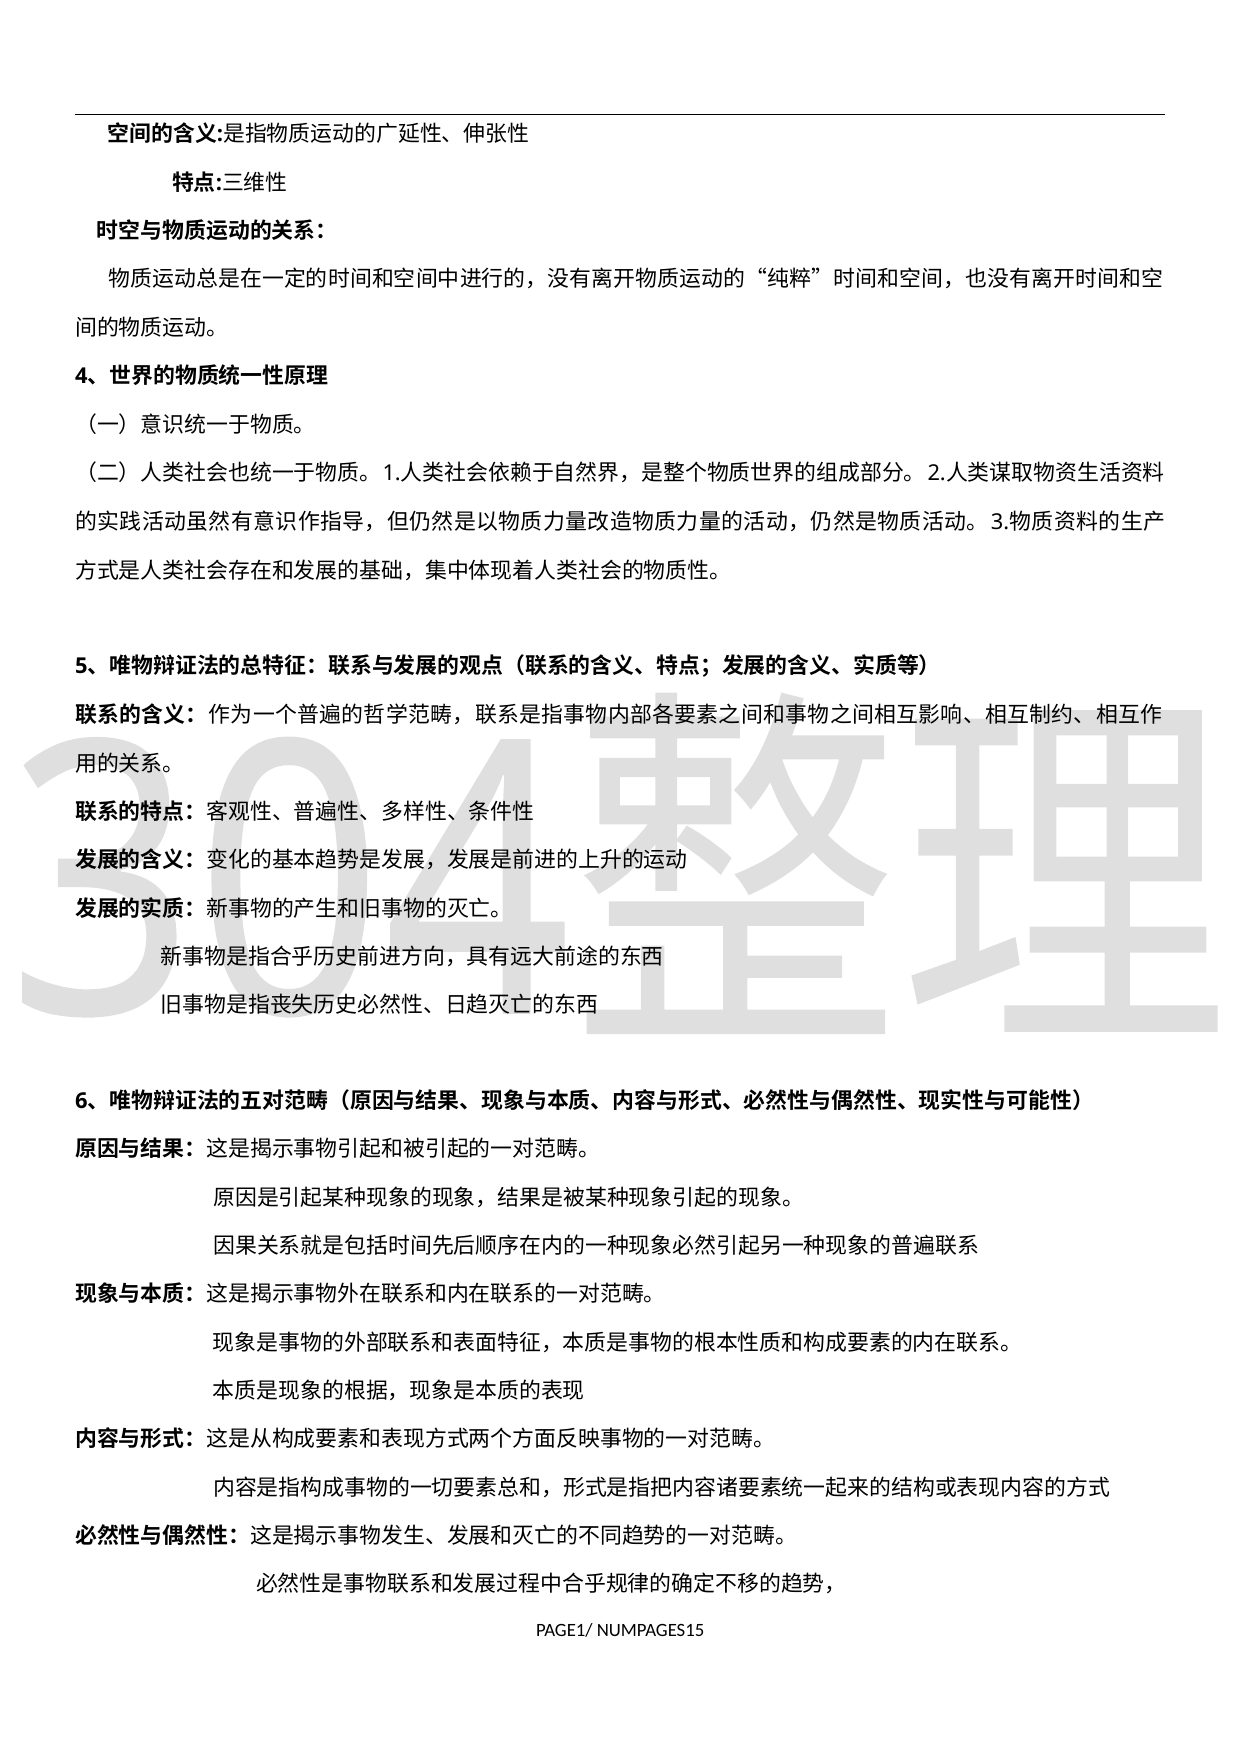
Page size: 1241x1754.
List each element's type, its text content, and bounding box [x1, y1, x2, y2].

text 新事物是指合乎历史前进方向，具有远大前途的东西 [75, 938, 1165, 971]
text 发展的实质：新事物的产生和旧事物的灭亡。 [75, 890, 1165, 923]
text 物质运动总是在一定的时间和空间中进行的，没有离开物质运动的“纯粹”时间和空间，也没有离开时间和空间的物质运动。 [75, 261, 1165, 342]
text 空间的含义:是指物质运动的广延性、伸张性 [75, 116, 1165, 148]
text （二）人类社会也统一于物质。1.人类社会依赖于自然界，是整个物质世界的组成部分。2.人类谋取物资生活资料的实践活动虽然有意识作指导，但仍然是以物质力量改造物质力量的活动，仍然是物质活动。3.物质资料的生产方式是人类社会存在和发展的基础，集中体现着人类社会的物质性。 [75, 455, 1165, 585]
text 4、世界的物质统一性原理 [75, 358, 1165, 391]
text 原因与结果：这是揭示事物引起和被引起的一对范畴。 [75, 1131, 1165, 1163]
text 6、唯物辩证法的五对范畴（原因与结果、现象与本质、内容与形式、必然性与偶然性、现实性与可能性） [75, 1082, 1165, 1115]
text 原因是引起某种现象的现象，结果是被某种现象引起的现象。 [213, 1179, 1165, 1212]
text 现象与本质：这是揭示事物外在联系和内在联系的一对范畴。 [75, 1276, 1165, 1308]
text 必然性是事物联系和发展过程中合乎规律的确定不移的趋势， [202, 1566, 1165, 1598]
text 联系的含义：作为一个普遍的哲学范畴，联系是指事物内部各要素之间和事物之间相互影响、相互制约、相互作用的关系。 [75, 696, 1165, 778]
text 内容是指构成事物的一切要素总和，形式是指把内容诸要素统一起来的结构或表现内容的方式 [192, 1469, 1165, 1502]
text 特点:三维性 [75, 164, 1165, 197]
text 本质是现象的根据，现象是本质的表现 [192, 1372, 1165, 1405]
text 必然性与偶然性：这是揭示事物发生、发展和灭亡的不同趋势的一对范畴。 [75, 1517, 1165, 1550]
text 旧事物是指丧失历史必然性、日趋灭亡的东西 [75, 987, 1165, 1019]
text （一）意识统一于物质。 [75, 406, 1165, 439]
text 联系的特点：客观性、普遍性、多样性、条件性 [75, 793, 1165, 826]
text 时空与物质运动的关系： [75, 213, 1165, 245]
text 内容与形式：这是从构成要素和表现方式两个方面反映事物的一对范畴。 [75, 1421, 1165, 1453]
text 现象是事物的外部联系和表面特征，本质是事物的根本性质和构成要素的内在联系。 [192, 1324, 1165, 1357]
text 发展的含义：变化的基本趋势是发展，发展是前进的上升的运动 [75, 842, 1165, 874]
text 5、唯物辩证法的总特征：联系与发展的观点（联系的含义、特点；发展的含义、实质等） [75, 648, 1165, 681]
text 因果关系就是包括时间先后顺序在内的一种现象必然引起另一种现象的普遍联系 [213, 1227, 1165, 1260]
